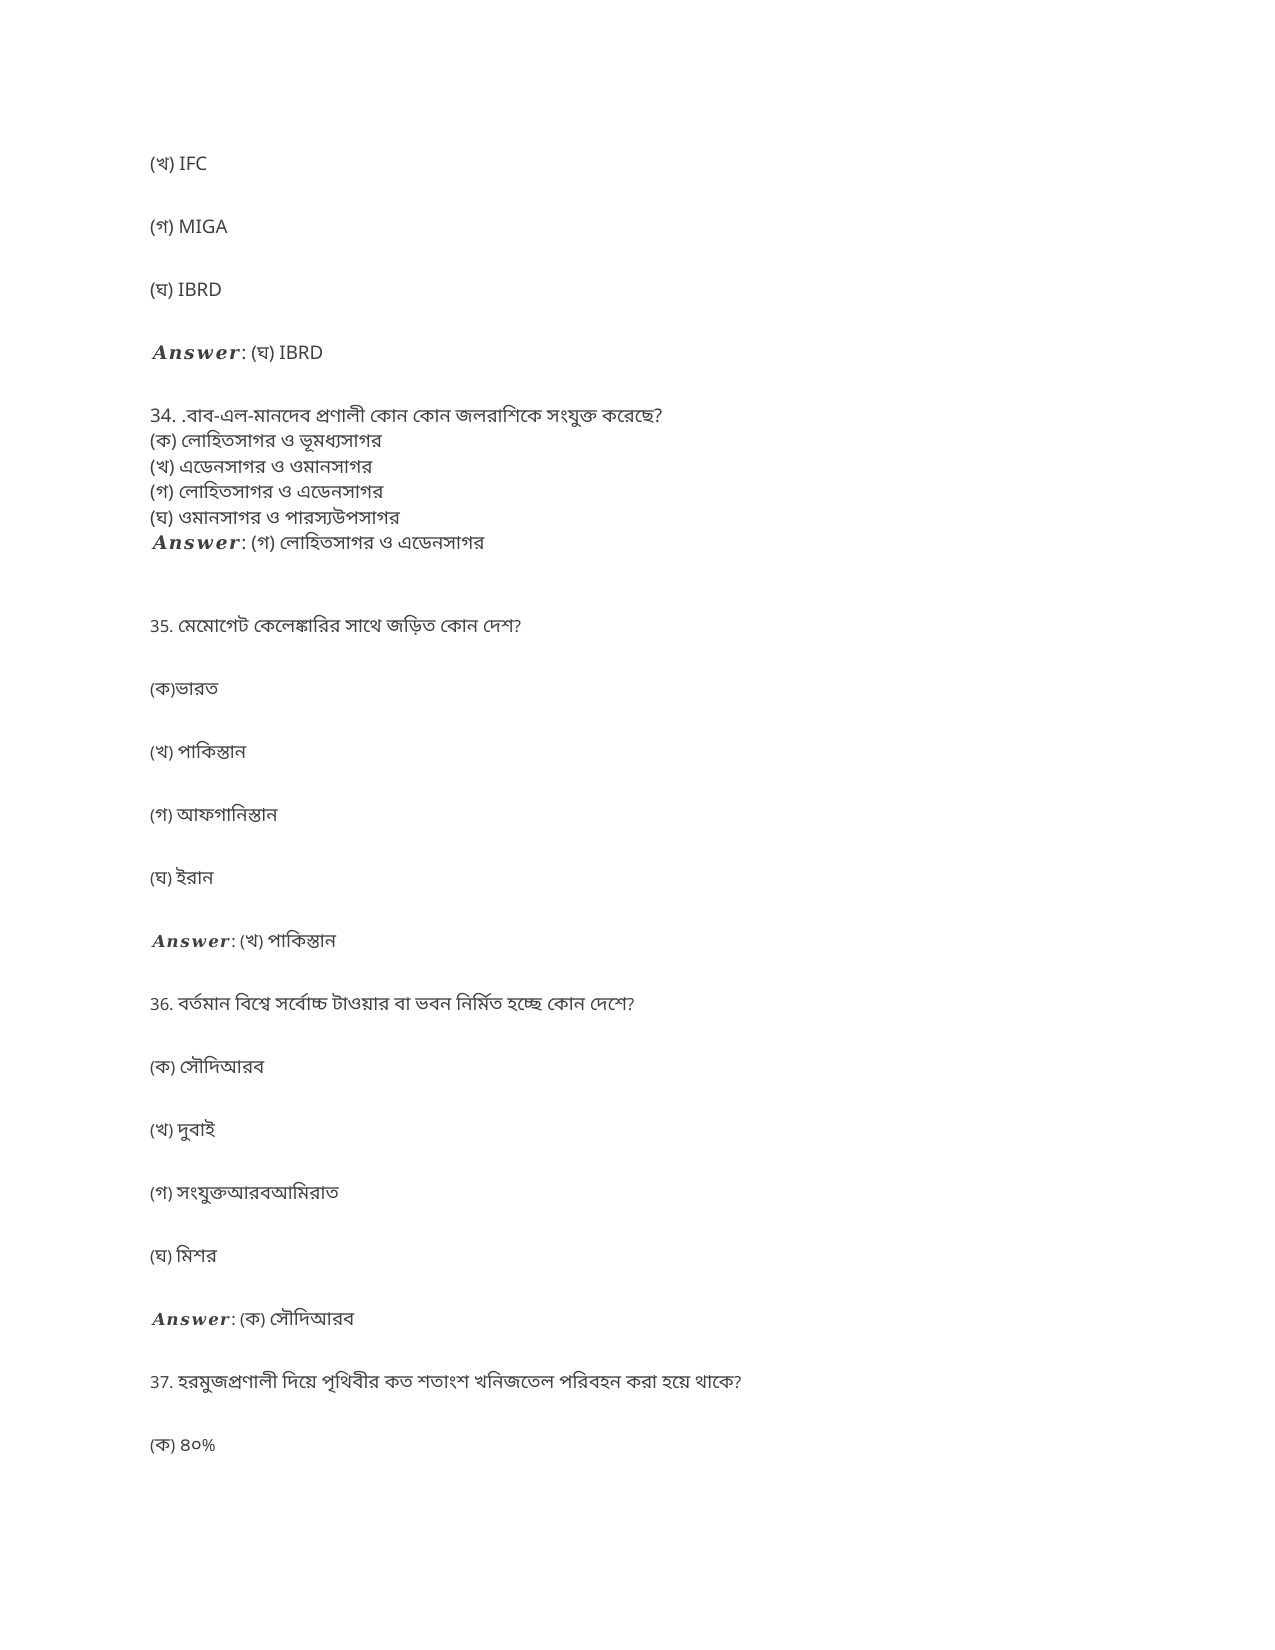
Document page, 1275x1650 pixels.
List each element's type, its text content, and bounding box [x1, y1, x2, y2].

text (খ) এডেনসাগর ও ওমানসাগর [150, 453, 1125, 479]
text (ঘ) ওমানসাগর ও পারস্যউপসাগর [150, 504, 1125, 530]
text (খ) পাকিস্তান [150, 738, 1125, 764]
text (ঘ) IBRD [150, 276, 1125, 302]
text 𝑨𝒏𝒔𝒘𝒆𝒓: (ঘ) IBRD [150, 339, 1125, 364]
text 𝑨𝒏𝒔𝒘𝒆𝒓: (খ) পাকিস্তান [150, 927, 1125, 953]
text 𝑨𝒏𝒔𝒘𝒆𝒓: (গ) লোহিতসাগর ও এডেনসাগর [150, 530, 1125, 555]
text (ঘ) মিশর [150, 1243, 1125, 1268]
text 35. মেমোগেট কেলেঙ্কারির সাথে জড়িত কোন দেশ? [150, 612, 1125, 638]
text 36. বর্তমান বিশ্বে সর্বোচ্চ টাওয়ার বা ভবন নির্মিত হচ্ছে কোন দেশে? [150, 991, 1125, 1016]
text (খ) দুবাই [150, 1117, 1125, 1142]
text 37. হরমুজপ্রণালী দিয়ে পৃথিবীর কত শতাংশ খনিজতেল পরিবহন করা হয়ে থাকে? [150, 1369, 1125, 1394]
text (খ) IFC [150, 150, 1125, 176]
text (ক) ৪০% [150, 1432, 1125, 1457]
text (ঘ) ইরান [150, 864, 1125, 890]
text (ক) লোহিতসাগর ও ভূমধ্যসাগর [150, 428, 1125, 453]
text (ক)ভারত [150, 675, 1125, 701]
text (ক) সৌদিআরব [150, 1053, 1125, 1079]
text (গ) সংযুক্তআরবআমিরাত [150, 1179, 1125, 1205]
text (গ) MIGA [150, 213, 1125, 238]
text 34. .বাব-এল-মানদেব প্রণালী কোন কোন জলরাশিকে সংযুক্ত করেছে? [150, 402, 1125, 428]
text 𝑨𝒏𝒔𝒘𝒆𝒓: (ক) সৌদিআরব [150, 1306, 1125, 1331]
text (গ) আফগানিস্তান [150, 801, 1125, 827]
text (গ) লোহিতসাগর ও এডেনসাগর [150, 479, 1125, 504]
